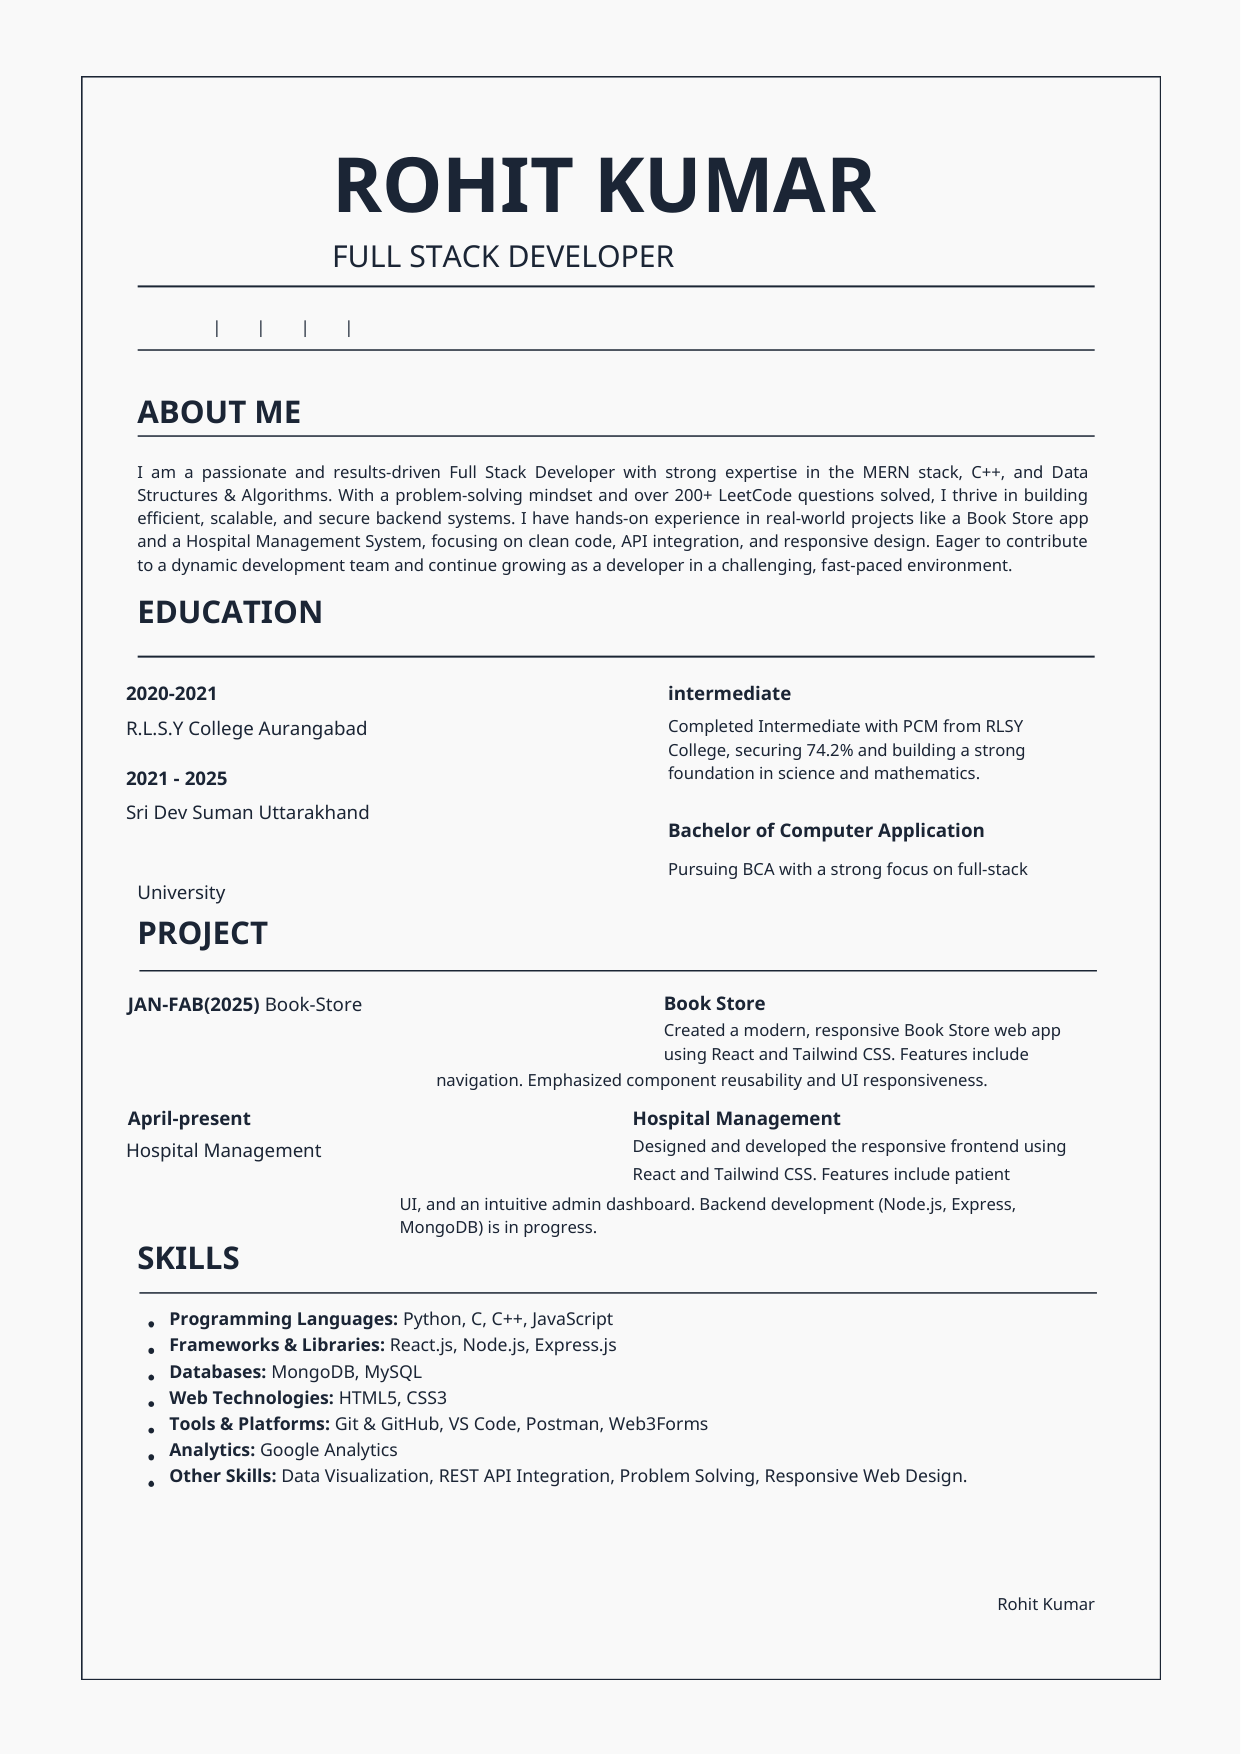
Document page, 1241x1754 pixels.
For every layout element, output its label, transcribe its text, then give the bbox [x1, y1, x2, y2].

table_header Hospital Management Designed and developed the responsive frontend using React and Tailwind CSS. Features include patient registration forms, doctor listings, appointment booking [606, 1099, 1086, 1192]
text UI, and an intuitive admin dashboard. Backend development (Node.js, Express, MongoDB) is in progress. [399, 1192, 1097, 1238]
text Web Technologies: HTML5, CSS3 [169, 1387, 1097, 1408]
picture [0, 0, 1241, 1754]
text EDUCATION [137, 594, 1097, 631]
text ROHIT KUMAR FULL STACK DEVELOPER [332, 131, 917, 276]
text Tools & Platforms: Git & GitHub, VS Code, Postman, Web3Forms [169, 1413, 1097, 1435]
text PROJECT [137, 914, 1097, 951]
text navigation. Emphasized component reusability and UI responsiveness. [137, 1071, 988, 1091]
text ABOUT ME [137, 394, 1097, 431]
text | | | | [195, 318, 1097, 338]
text SKILLS [137, 1240, 1097, 1277]
text Other Skills: Data Visualization, REST API Integration, Problem Solving, Responsive Web Design. [169, 1466, 1097, 1487]
text Analytics: Google Analytics [169, 1439, 1097, 1461]
table_header Book Store Created a modern, responsive Book Store web app using React and Tailwind CSS. Features include dynamic banner, top sellers with filtering, and sidebar [606, 984, 1086, 1070]
table_header JAN-FAB(2025) Book-Store [126, 984, 606, 1070]
table_header intermediate Completed Intermediate with PCM from RLSY College, securing 74.2% and building a strong foundation in science and mathematics. Bachelor of Computer Application Pursuing BCA with a strong focus on full-stack development, data structures, algorithms, and backend technologies like Node.js and MongoDB. [606, 676, 1086, 879]
table_header April-present Hospital Management [126, 1099, 606, 1192]
text I am a passionate and results-driven Full Stack Developer with strong expertise in the MERN stack, C++, and Data Structures & Algorithms. With a problem-solving mindset and over 200+ LeetCode questions solved, I thrive in building efficient, scalable, and secure backend systems. I have hands-on experience in real-world projects like a Book Store app and a Hospital Management System, focusing on clean code, API integration, and responsive design. Eager to contribute to a dynamic development team and continue growing as a developer in a challenging, fast-paced environment. [137, 461, 1090, 576]
text University [137, 881, 1097, 904]
table_header 2020-2021 R.L.S.Y College Aurangabad 2021 - 2025 Sri Dev Suman Uttarakhand [126, 676, 606, 879]
text Frameworks & Libraries: React.js, Node.js, Express.js [169, 1335, 1097, 1356]
text Databases: MongoDB, MySQL [169, 1361, 1097, 1382]
text Programming Languages: Python, C, C++, JavaScript [169, 1308, 1097, 1330]
text Rohit Kumar [137, 1595, 1095, 1615]
